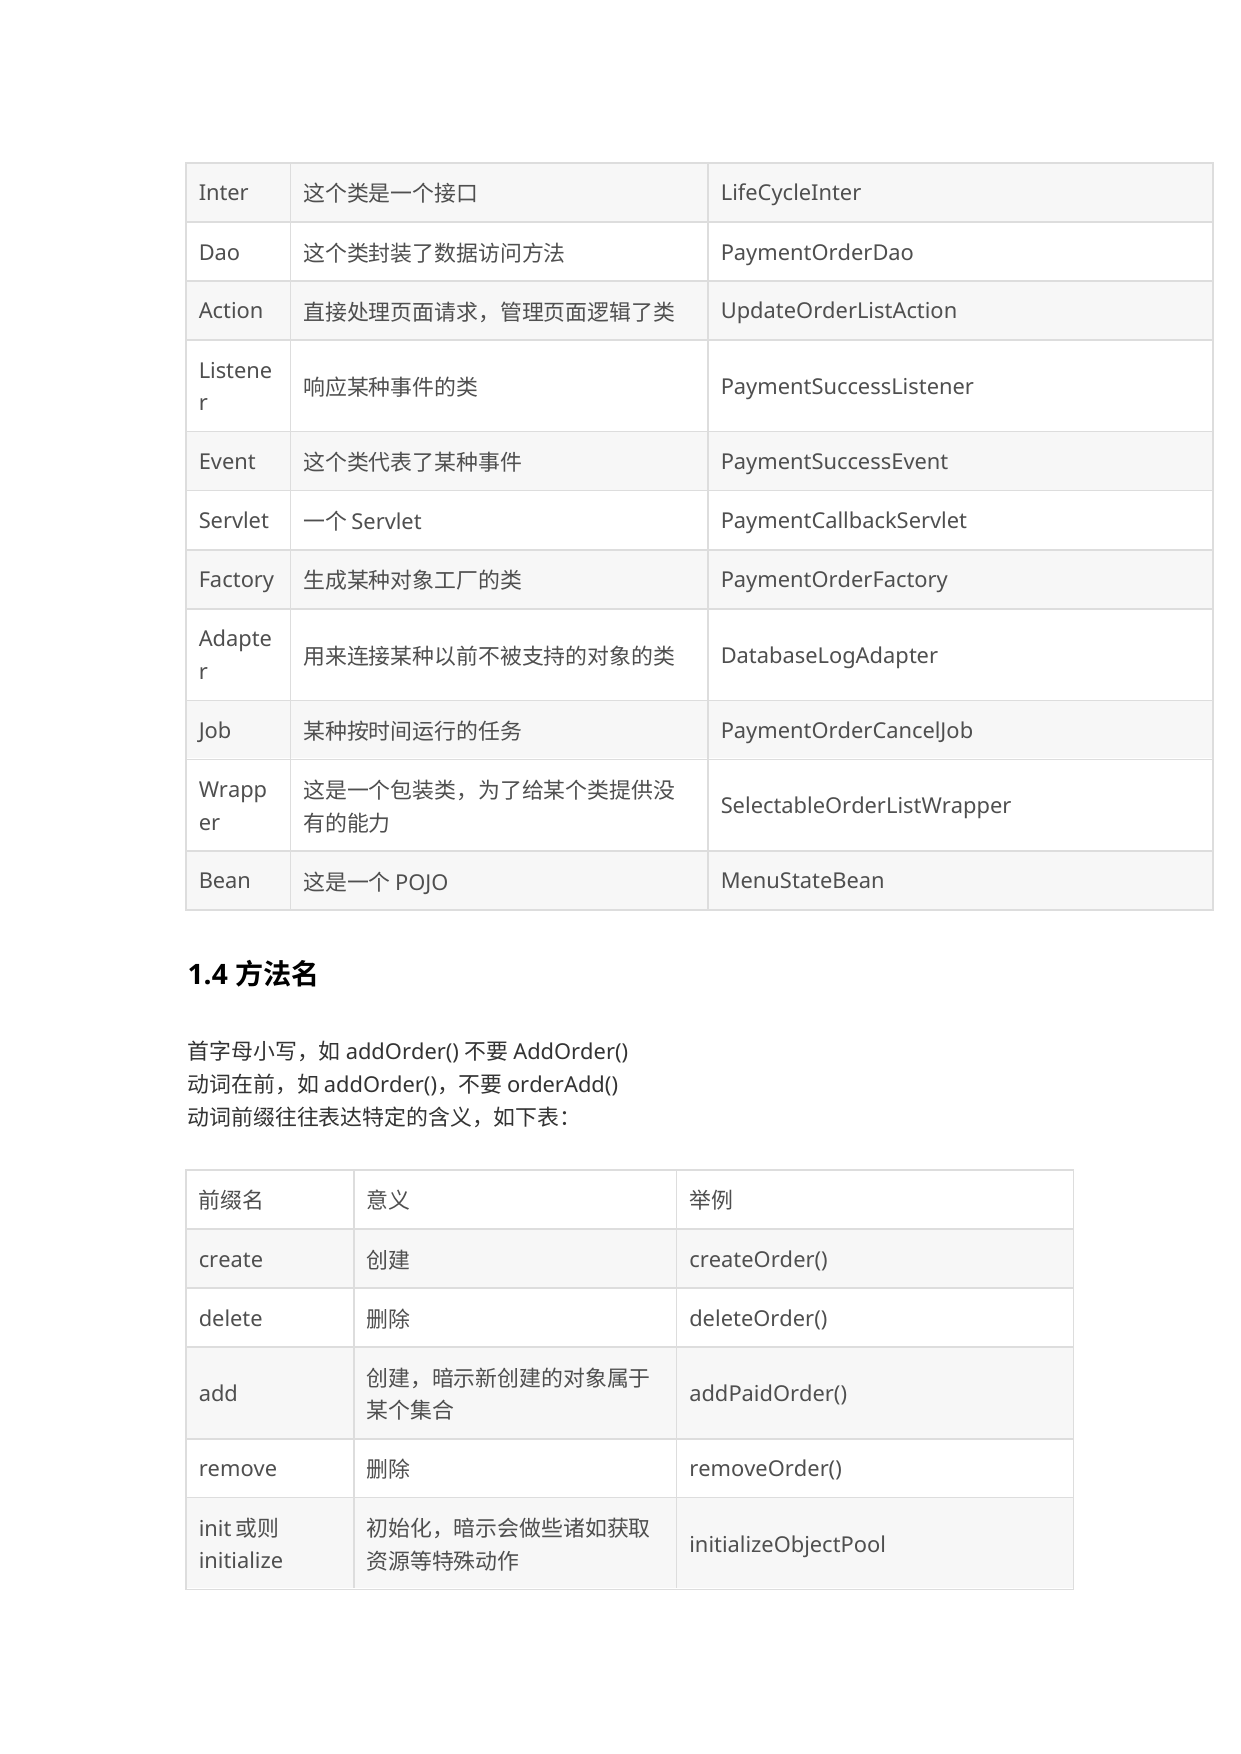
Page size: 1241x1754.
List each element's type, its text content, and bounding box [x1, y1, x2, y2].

table_cell Inter [187, 164, 290, 221]
table_cell Dao [187, 223, 290, 280]
table_cell SelectableOrderListWrapper [709, 760, 1212, 850]
table_cell initializeObjectPool [677, 1498, 1073, 1588]
table_cell PaymentSuccessEvent [709, 432, 1212, 490]
table_cell 直接处理页面请求，管理页面逻辑了类 [291, 282, 707, 339]
table_cell Servlet [187, 491, 290, 549]
table_cell MenuStateBean [709, 852, 1212, 909]
table_cell Listener [187, 341, 290, 431]
table_cell 响应某种事件的类 [291, 341, 707, 431]
table_cell Factory [187, 551, 290, 608]
table_cell PaymentOrderCancelJob [709, 701, 1212, 758]
table_cell PaymentCallbackServlet [709, 491, 1212, 549]
table_cell init或则initialize [187, 1498, 353, 1588]
table_cell addPaidOrder() [677, 1348, 1073, 1438]
table_cell Bean [187, 852, 290, 909]
table_cell Action [187, 282, 290, 339]
table_cell 这个类是一个接口 [291, 164, 707, 221]
table_cell 某种按时间运行的任务 [291, 701, 707, 758]
table_cell 一个Servlet [291, 491, 707, 549]
table_cell 创建，暗示新创建的对象属于某个集合 [355, 1348, 676, 1438]
text 首字母小写，如 addOrder() 不要 AddOrder() 动词在前，如 addOrder()，不要orderAdd() 动词前缀往往表达特定的含义，如下表： [187, 1034, 1053, 1132]
table_cell 生成某种对象工厂的类 [291, 551, 707, 608]
table_cell 删除 [355, 1289, 676, 1346]
table_cell removeOrder() [677, 1440, 1073, 1497]
table_cell delete [187, 1289, 353, 1346]
table_cell deleteOrder() [677, 1289, 1073, 1346]
table_cell 这是一个包装类，为了给某个类提供没有的能力 [291, 760, 707, 850]
table_cell Adapter [187, 610, 290, 699]
table_cell Job [187, 701, 290, 758]
table_cell 这个类封装了数据访问方法 [291, 223, 707, 280]
table_cell UpdateOrderListAction [709, 282, 1212, 339]
subtitle 1.4 方法名 [187, 940, 1053, 1005]
table_cell 这个类代表了某种事件 [291, 432, 707, 490]
table_cell DatabaseLogAdapter [709, 610, 1212, 699]
table_cell 这是一个POJO [291, 852, 707, 909]
table_header 意义 [355, 1171, 676, 1228]
table_cell 用来连接某种以前不被支持的对象的类 [291, 610, 707, 699]
table_cell 初始化，暗示会做些诸如获取资源等特殊动作 [355, 1498, 676, 1588]
table_cell add [187, 1348, 353, 1438]
table_cell Event [187, 432, 290, 490]
table_cell createOrder() [677, 1230, 1073, 1287]
table_cell create [187, 1230, 353, 1287]
table_cell remove [187, 1440, 353, 1497]
table_cell PaymentOrderFactory [709, 551, 1212, 608]
table_cell PaymentOrderDao [709, 223, 1212, 280]
table_header 前缀名 [187, 1171, 353, 1228]
table_cell Wrapper [187, 760, 290, 850]
table_cell PaymentSuccessListener [709, 341, 1212, 431]
table_cell 删除 [355, 1440, 676, 1497]
table_header 举例 [677, 1171, 1073, 1228]
table_cell 创建 [355, 1230, 676, 1287]
table_cell LifeCycleInter [709, 164, 1212, 221]
